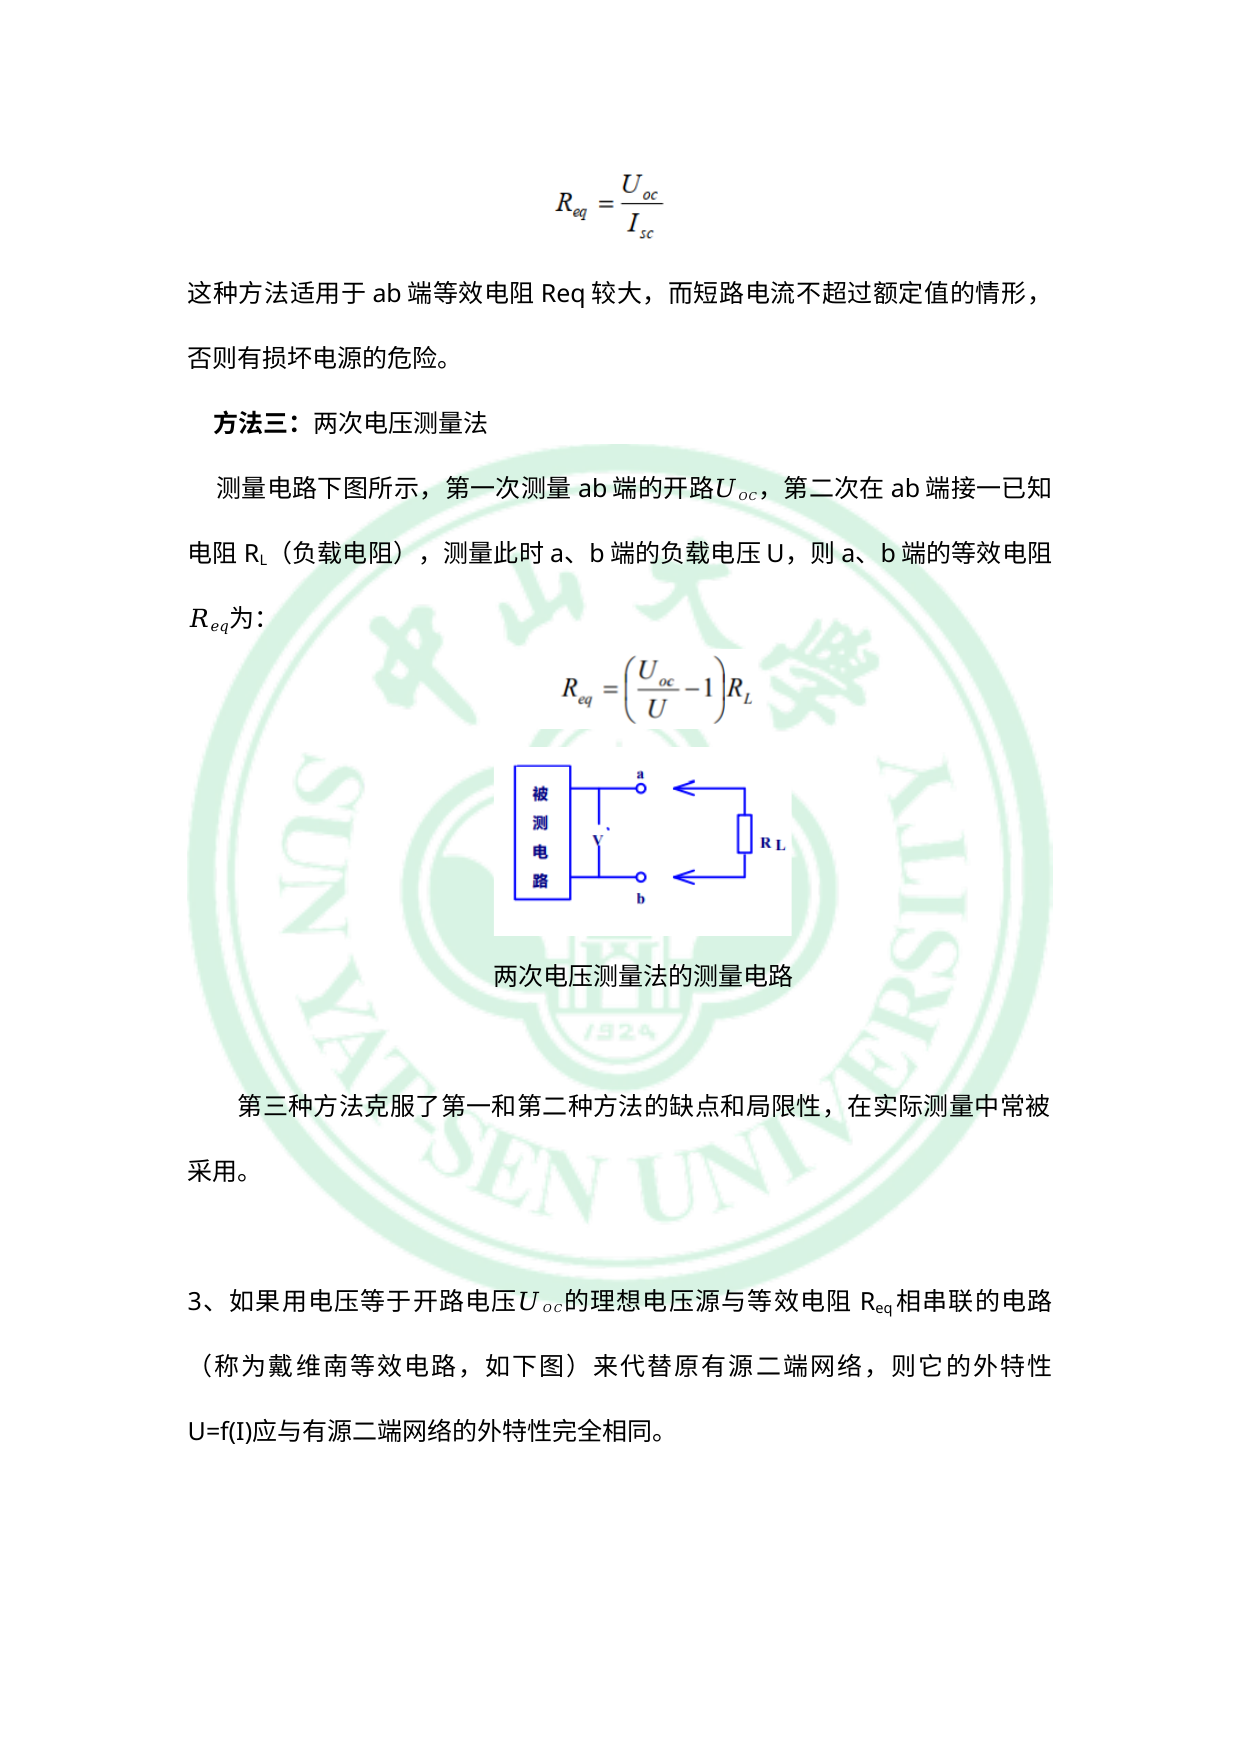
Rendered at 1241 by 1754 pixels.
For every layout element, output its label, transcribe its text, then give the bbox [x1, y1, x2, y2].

picture [493, 747, 792, 936]
text 3、如果用电压等于开路电压𝑈𝑂𝐶的理想电压源与等效电阻 Req相串联的电路（称为戴维南等效电路，如下图）来代替原有源二端网络，则它的外特性 U=f(I)应与有源二端网络的外特性完全相同。 [187, 1202, 1053, 1462]
text 这种方法适用于ab端等效电阻Req较大，而短路电流不超过额定值的情形，否则有损坏电源的危险。 方法三：两次电压测量法 测量电路下图所示，第一次测量ab端的开路𝑈𝑂𝐶，第二次在ab端接一已知电阻 RL（负载电阻），测量此时a、b端的负载电压U，则 a、b端的等效电阻𝑅𝑒𝑞为： [187, 259, 1053, 649]
picture [537, 649, 758, 729]
text 两次电压测量法的测量电路 [450, 942, 1053, 1007]
picture [537, 162, 719, 252]
text 第三种方法克服了第一和第二种方法的缺点和局限性，在实际测量中常被采用。 [187, 1072, 1053, 1202]
